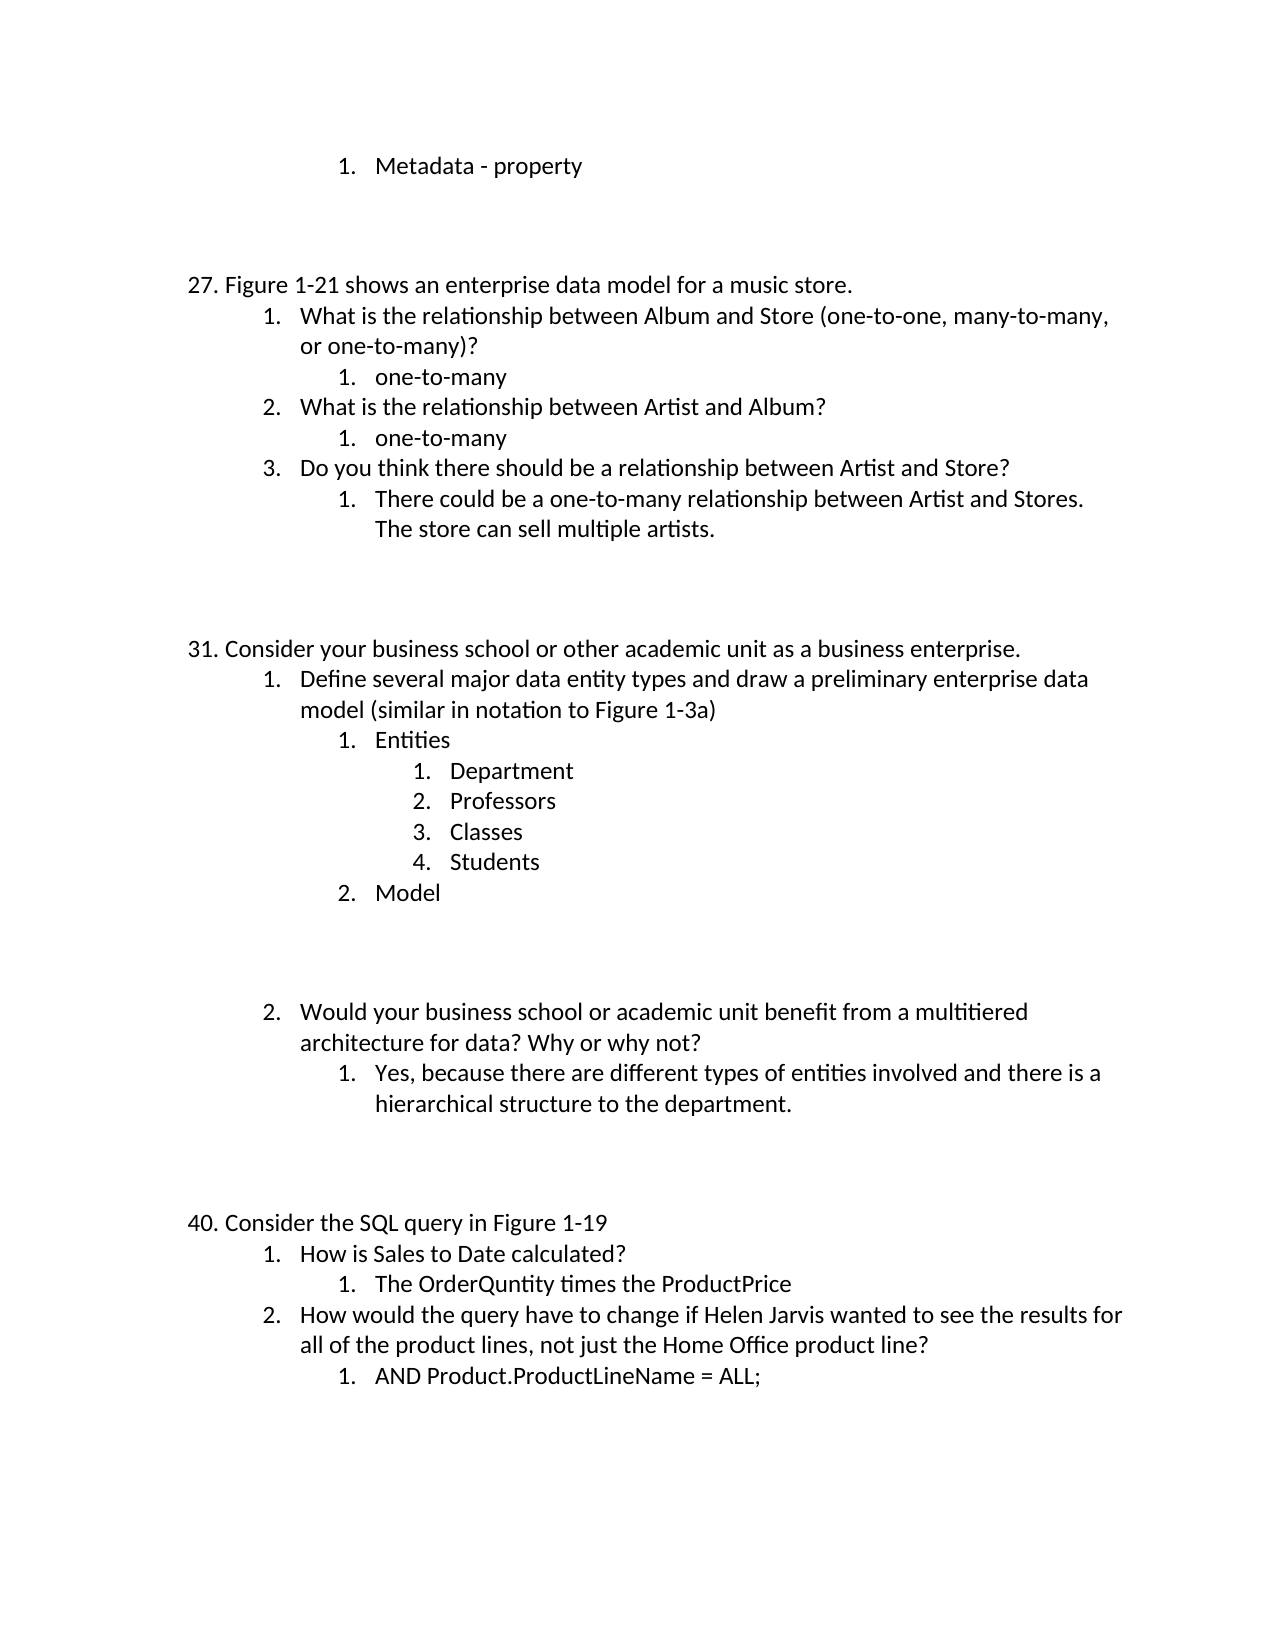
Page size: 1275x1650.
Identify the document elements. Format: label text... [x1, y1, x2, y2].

list one-to-many [337, 422, 1125, 452]
list Define several major data entity types and draw a preliminary enterprise data model (similar in notation to Figure 1-3a) [262, 663, 1125, 724]
list Would your business school or academic unit benefit from a multitiered architecture for data? Why or why not? [262, 996, 1125, 1057]
list Do you think there should be a relationship between Artist and Store? [262, 452, 1125, 483]
list Entities [337, 724, 1125, 755]
list Model [337, 877, 1125, 908]
list Classes [412, 816, 1125, 847]
list What is the relationship between Artist and Album? [262, 391, 1125, 422]
list one-to-many [337, 361, 1125, 391]
list There could be a one-to-many relationship between Artist and Stores. The store can sell multiple artists. [337, 483, 1125, 544]
list Yes, because there are different types of entities involved and there is a hierarchical structure to the department. [337, 1057, 1125, 1118]
list Figure 1-21 shows an enterprise data model for a music store. [187, 269, 1125, 300]
list Consider your business school or other academic unit as a business enterprise. [187, 633, 1125, 663]
list How is Sales to Date calculated? [262, 1238, 1125, 1268]
list Students [412, 847, 1125, 877]
list Department [412, 755, 1125, 786]
list How would the query have to change if Helen Jarvis wanted to see the results for all of the product lines, not just the Home Office product line? [262, 1299, 1125, 1360]
list Consider the SQL query in Figure 1-19 [187, 1207, 1125, 1238]
list Professors [412, 786, 1125, 816]
list Metadata - property [337, 150, 1125, 181]
list The OrderQuntity times the ProductPrice [337, 1268, 1125, 1299]
list What is the relationship between Album and Store (one-to-one, many-to-many, or one-to-many)? [262, 300, 1125, 361]
list AND Product.ProductLineName = ALL; [337, 1360, 1125, 1391]
